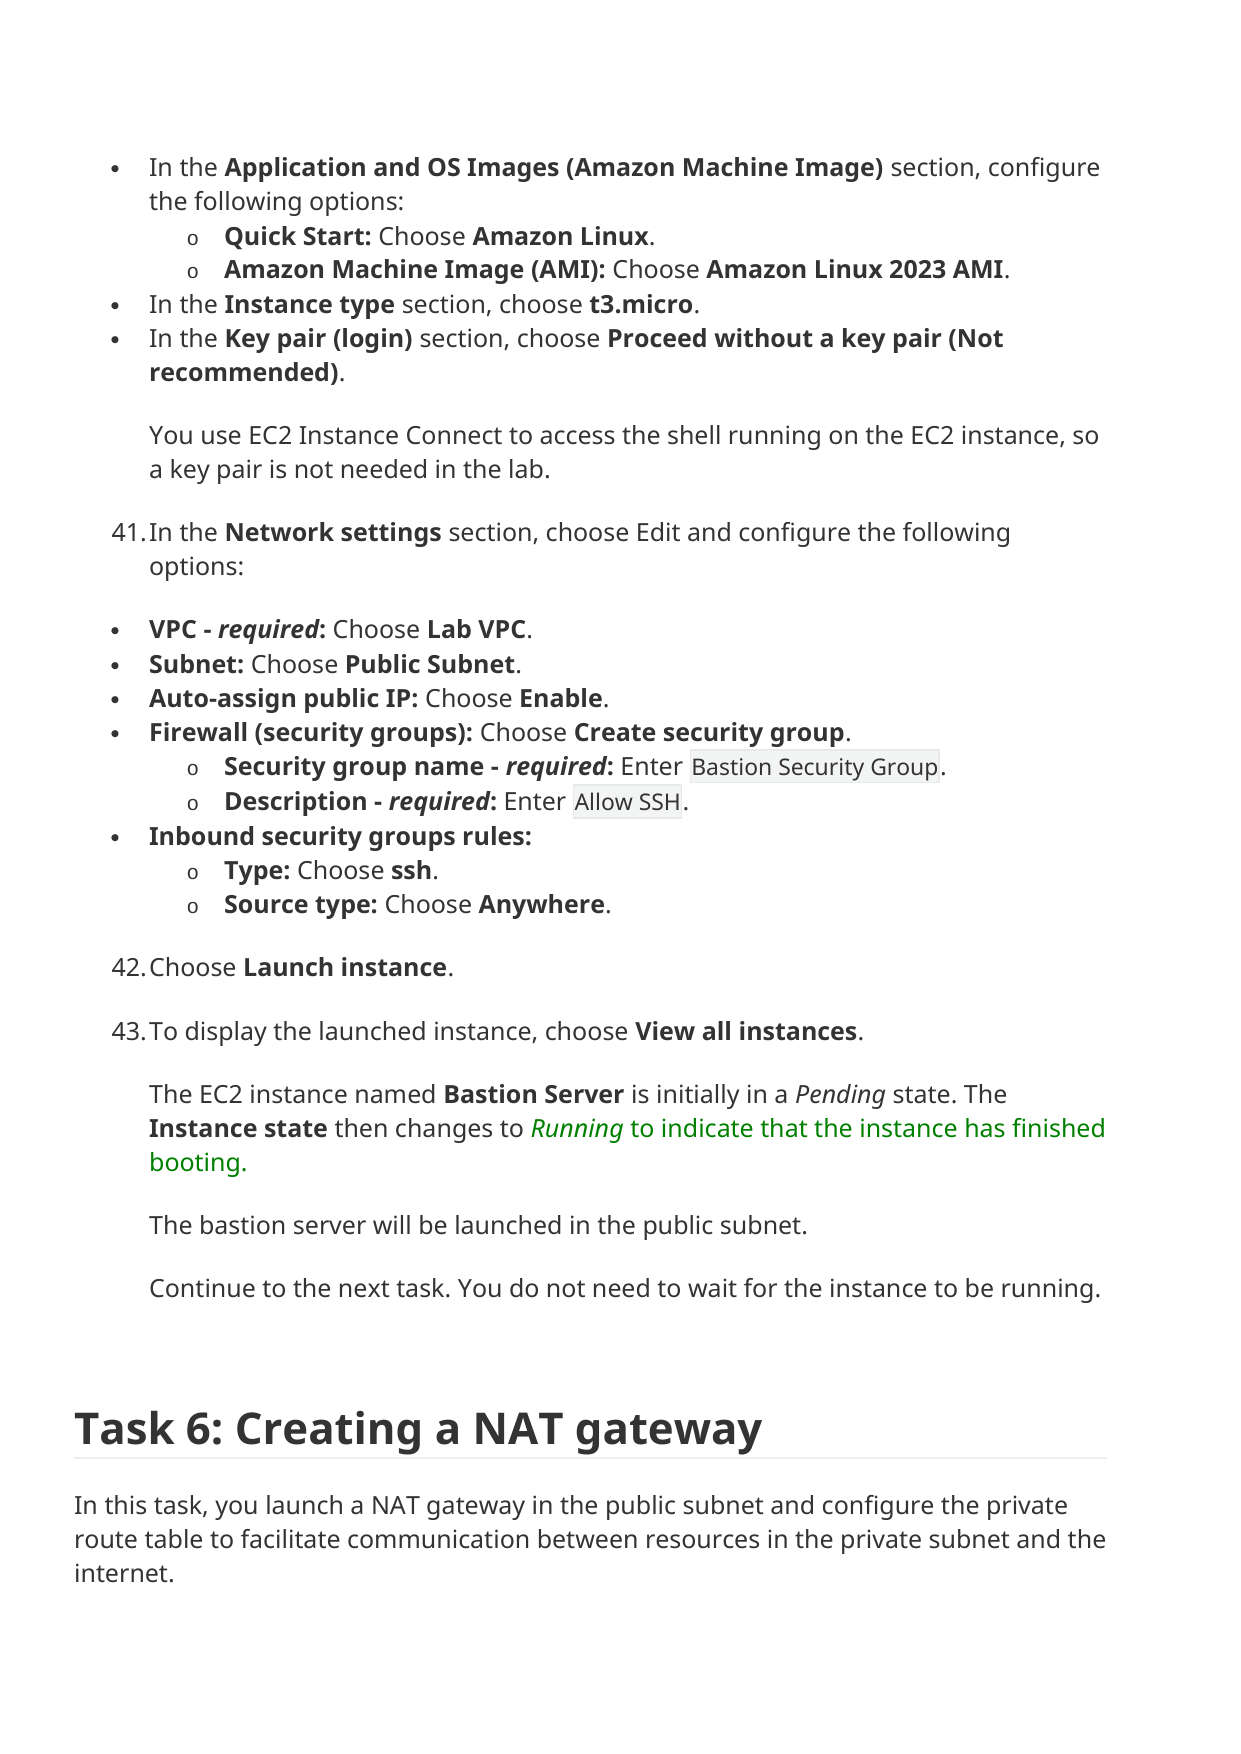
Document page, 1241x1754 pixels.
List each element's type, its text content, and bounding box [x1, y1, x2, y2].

list Quick Start: Choose Amazon Linux. [186, 218, 1107, 252]
list In the Key pair (login) section, choose Proceed without a key pair (Not recommended). [111, 320, 1107, 388]
text You use EC2 Instance Connect to access the shell running on the EC2 instance, so a key pair is not needed in the lab. [149, 418, 1107, 486]
text Task 6: Creating a NAT gateway [74, 1397, 1107, 1457]
list Firewall (security groups): Choose Create security group. [111, 714, 1107, 748]
list Security group name - required: Enter Bastion Security Group. [186, 748, 1107, 783]
text The EC2 instance named Bastion Server is initially in a Pending state. The Instance state then changes to Running to indicate that the instance has finished booting. [149, 1076, 1107, 1179]
list Amazon Machine Image (AMI): Choose Amazon Linux 2023 AMI. [186, 252, 1107, 286]
list VPC - required: Choose Lab VPC. [111, 612, 1107, 646]
text In this task, you launch a NAT gateway in the public subnet and configure the private route table to facilitate communication between resources in the private subnet and the internet. [74, 1488, 1107, 1590]
list Type: Choose ssh. [186, 853, 1107, 887]
list To display the launched instance, choose View all instances. [111, 1013, 1107, 1047]
list In the Instance type section, choose t3.micro. [111, 286, 1107, 320]
text Continue to the next task. You do not need to wait for the instance to be running. [149, 1271, 1107, 1305]
list Inbound security groups rules: [111, 819, 1107, 853]
list In the Application and OS Images (Amazon Machine Image) section, configure the following options: [111, 150, 1107, 218]
list In the Network settings section, choose Edit and configure the following options: [111, 515, 1107, 583]
list Description - required: Enter Allow SSH. [186, 783, 1107, 819]
list Source type: Choose Anywhere. [186, 887, 1107, 921]
text The bastion server will be launched in the public subnet. [149, 1208, 1107, 1242]
list Subnet: Choose Public Subnet. [111, 646, 1107, 680]
list Auto-assign public IP: Choose Enable. [111, 680, 1107, 714]
list Choose Launch instance. [111, 950, 1107, 984]
